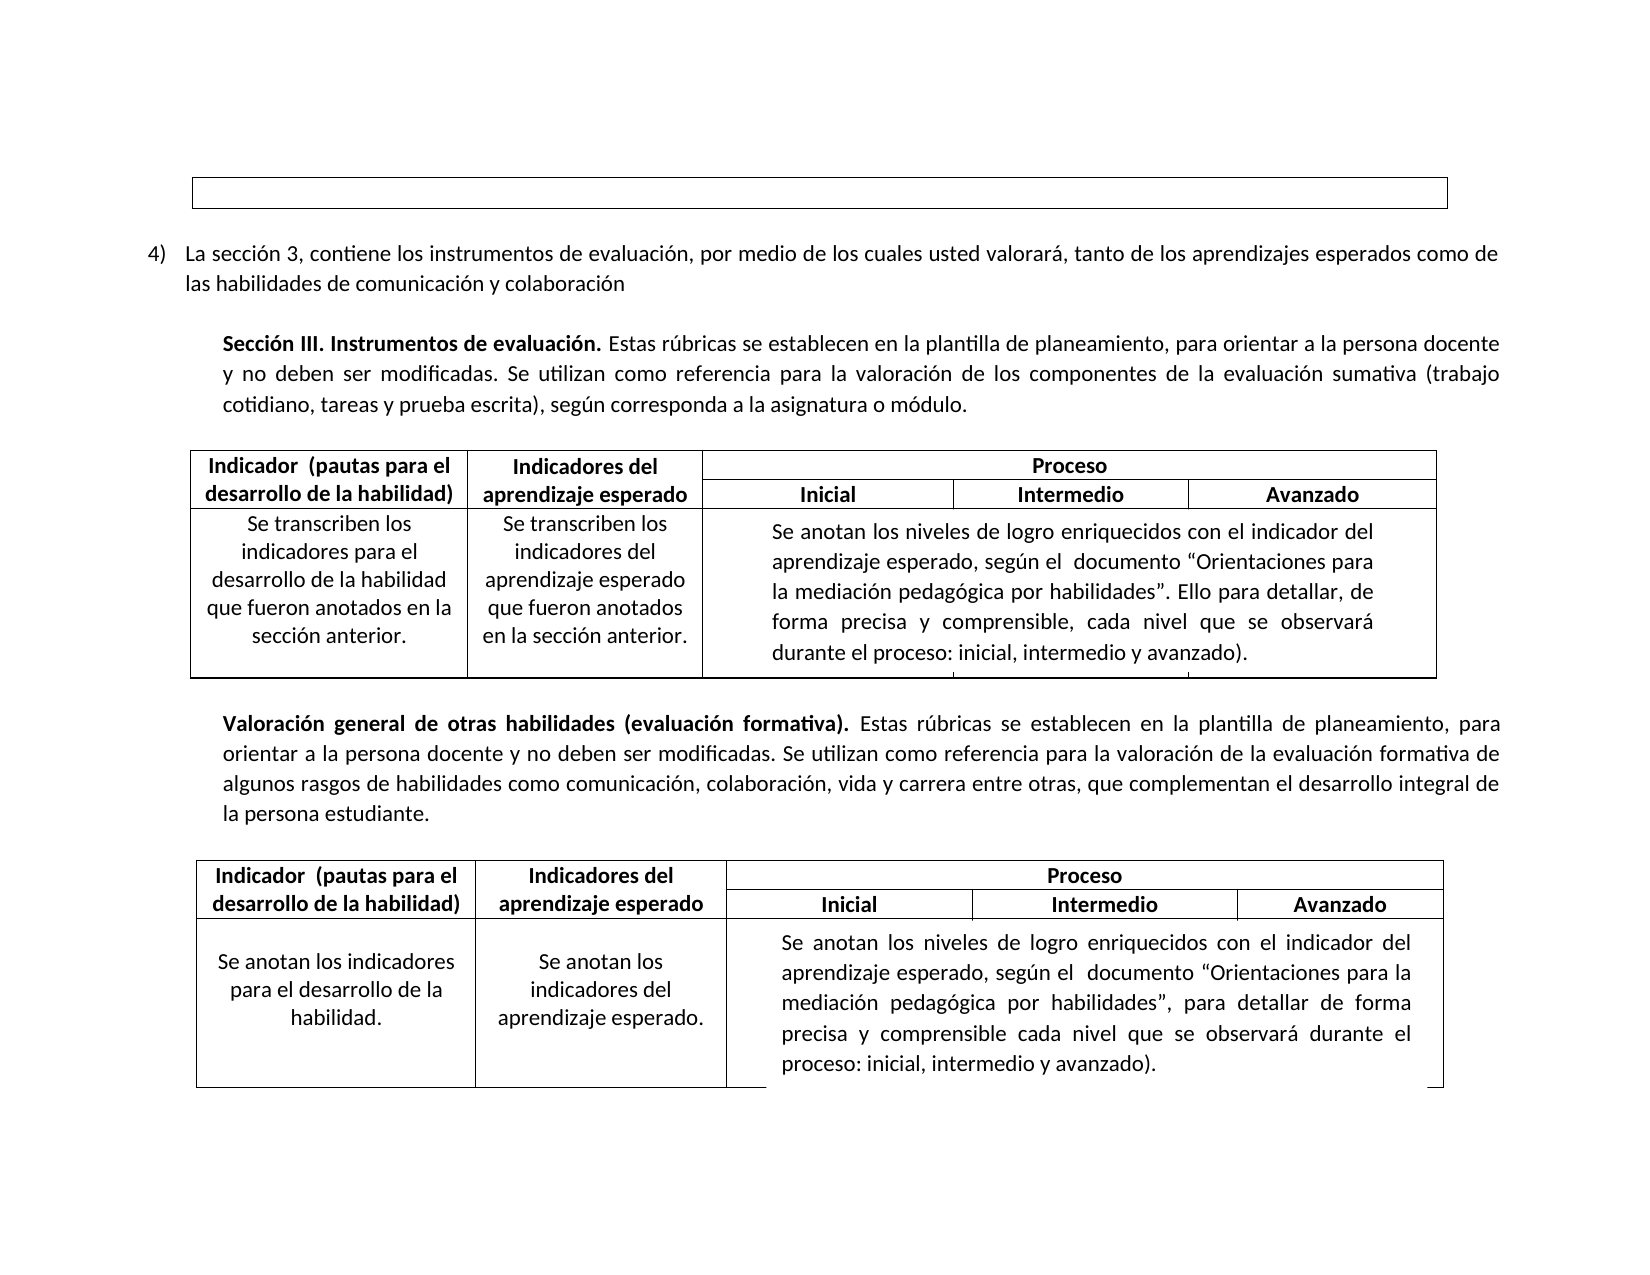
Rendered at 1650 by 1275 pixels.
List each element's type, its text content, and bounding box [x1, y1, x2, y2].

table_header Indicador (pautas para el desarrollo de la habilidad) [197, 861, 475, 918]
table_cell [703, 509, 953, 677]
table_cell Se transcriben los indicadores para el desarrollo de la habilidad que fueron anotados en la sección anterior. [191, 509, 467, 677]
table_header Indicadores del aprendizaje esperado [476, 861, 726, 918]
table_cell [727, 919, 972, 1087]
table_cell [197, 919, 475, 1087]
table_cell Intermedio [973, 890, 1237, 918]
table_header Indicador (pautas para el desarrollo de la habilidad) [191, 451, 467, 508]
text Valoración general de otras habilidades (evaluación formativa). Estas rúbricas se establecen en la plantilla de planeamiento, para orientar a la persona docente y no deben ser modificadas. Se utilizan como referencia para la valoración de la evaluación formativa de algunos rasgos de habilidades como comunicación, colaboración, vida y carrera entre otras, que complementan el desarrollo integral de la persona estudiante. [223, 709, 1502, 827]
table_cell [476, 919, 726, 1087]
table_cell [193, 178, 1447, 207]
table_header Indicadores del aprendizaje esperado [468, 451, 702, 508]
table_cell Inicial [727, 890, 972, 918]
table_cell Avanzado [1238, 890, 1443, 918]
table_header Proceso [727, 861, 1443, 889]
table_cell Se transcriben los indicadores del aprendizaje esperado que fueron anotados en la sección anterior. [468, 509, 702, 677]
table_cell Inicial [703, 480, 953, 508]
table_cell [1189, 509, 1436, 677]
table_cell Intermedio [954, 480, 1188, 508]
table_header Proceso [703, 451, 1436, 479]
table_cell Avanzado [1189, 480, 1436, 508]
table_cell [954, 672, 1188, 677]
table_cell [1238, 919, 1443, 1087]
text Sección III. Instrumentos de evaluación. Estas rúbricas se establecen en la plantilla de planeamiento, para orientar a la persona docente y no deben ser modificadas. Se utilizan como referencia para la valoración de los componentes de la evaluación sumativa (trabajo cotidiano, tareas y prueba escrita), según corresponda a la asignatura o módulo. [223, 329, 1502, 418]
list La sección 3, contiene los instrumentos de evaluación, por medio de los cuales usted valorará, tanto de los aprendizajes esperados como de las habilidades de comunicación y colaboración [148, 239, 1502, 297]
